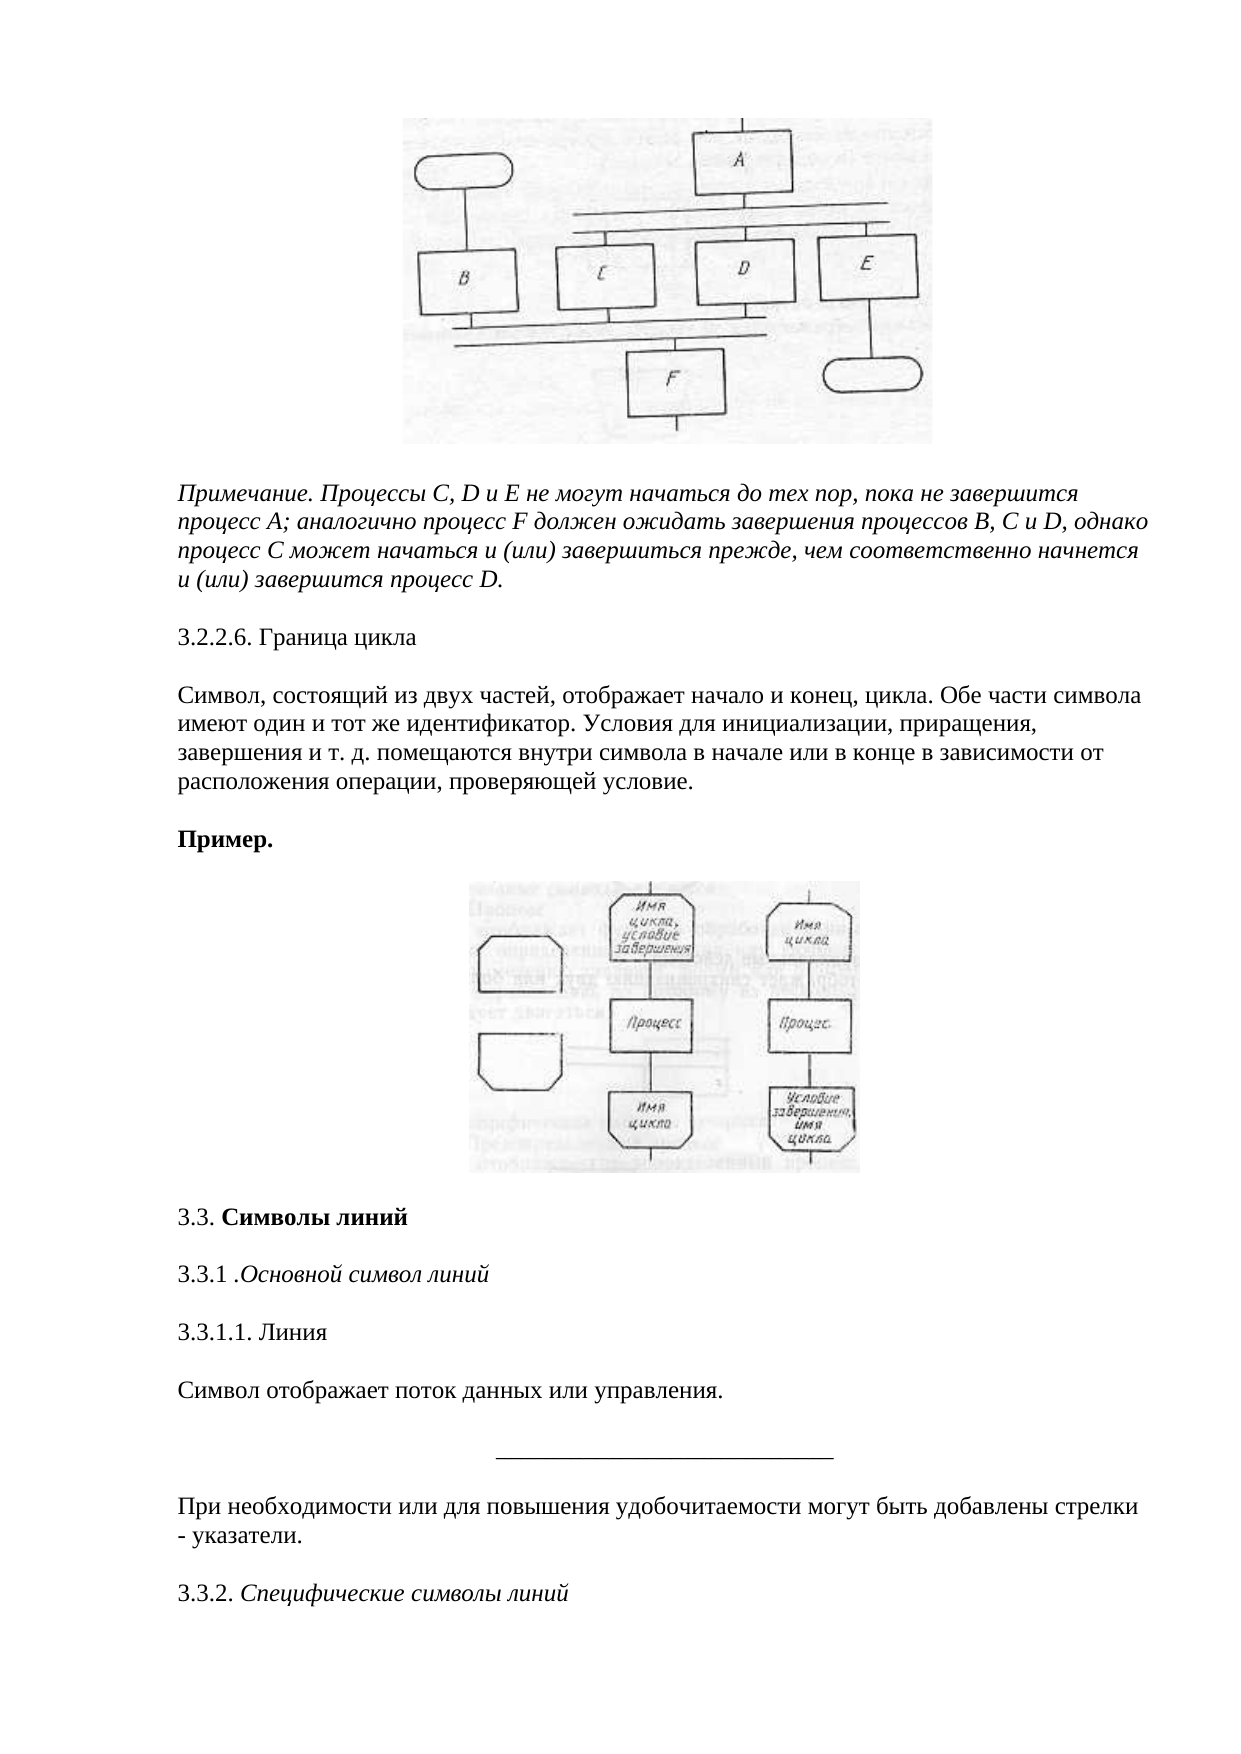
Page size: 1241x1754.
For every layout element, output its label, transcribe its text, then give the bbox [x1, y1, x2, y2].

text Символ отображает поток данных или управления. [177, 1375, 1152, 1404]
text 3.3.2. Специфические символы линий [177, 1578, 1152, 1607]
text 3.3. Символы линий [177, 1202, 1152, 1230]
picture [469, 881, 860, 1173]
picture [402, 118, 933, 444]
text 3.3.1.1. Линия [177, 1317, 1152, 1346]
text 3.2.2.6. Граница цикла [177, 622, 1152, 651]
text Символ, состоящий из двух частей, отображает начало и конец, цикла. Обе части символа имеют один и тот же идентификатор. Условия для инициализации, приращения, завершения и т. д. помещаются внутри символа в начале или в конце в зависимости от расположения операции, проверяющей условие. [177, 680, 1152, 795]
text Примечание. Процессы С, D и Е не могут начаться до тех пор, пока не завершится процесс А; аналогично процесс F должен ожидать завершения процессов В, С и D, однако процесс С может начаться и (или) завершиться прежде, чем соответственно начнется и (или) завершится процесс D. [177, 478, 1152, 593]
text 3.3.1 .Основной символ линий [177, 1259, 1152, 1288]
text Пример. [177, 824, 1152, 853]
text ___________________________ [177, 1433, 1152, 1462]
text При необходимости или для повышения удобочитаемости могут быть добавлены стрелки - указатели. [177, 1491, 1152, 1549]
